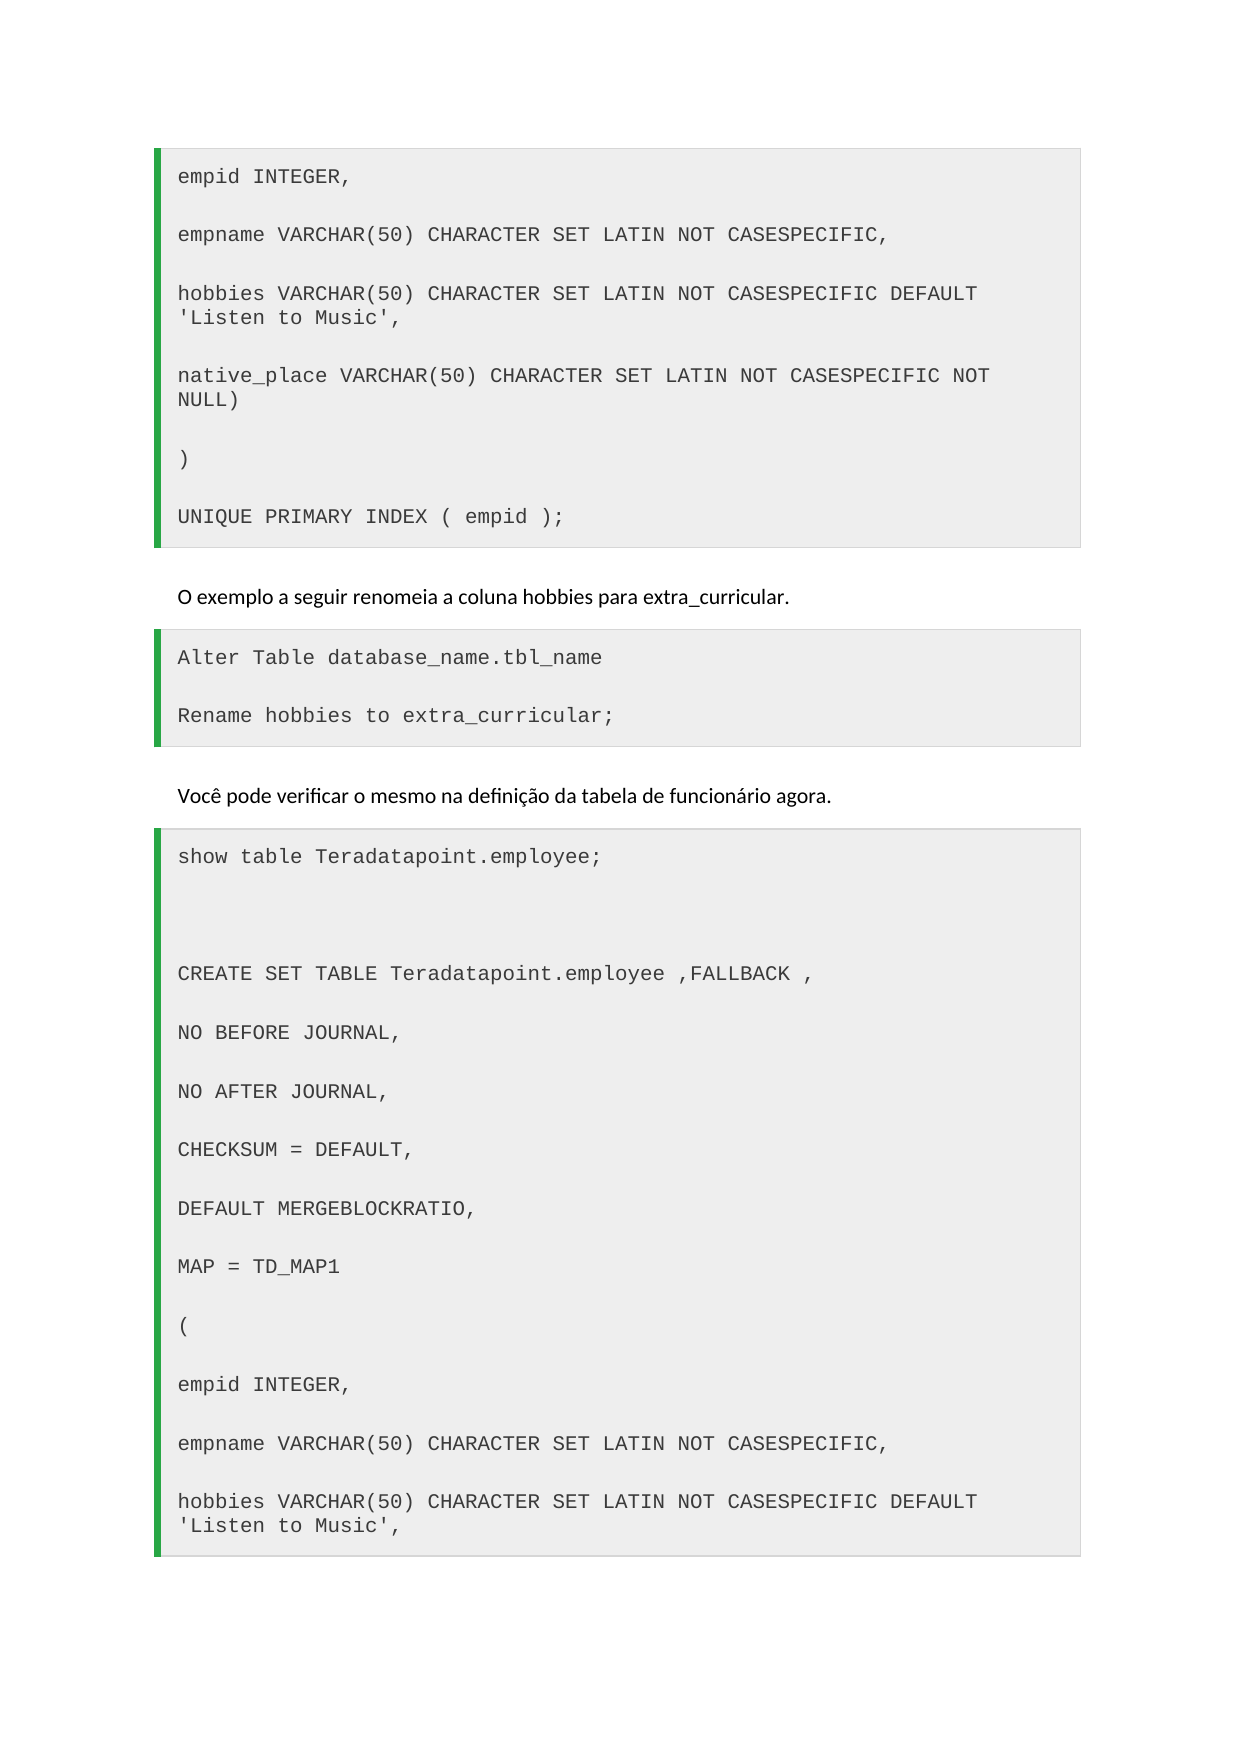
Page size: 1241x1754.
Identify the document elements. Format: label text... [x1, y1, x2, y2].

text empid INTEGER, [161, 149, 1080, 189]
text UNIQUE PRIMARY INDEX ( empid ); [161, 488, 1080, 547]
text Você pode verificar o mesmo na definição da tabela de funcionário agora. [177, 782, 1063, 809]
text Alter Table database_name.tbl_name [161, 630, 1080, 671]
text DEFAULT MERGEBLOCKRATIO, [161, 1180, 1080, 1222]
text CREATE SET TABLE Teradatapoint.employee ,FALLBACK , [161, 945, 1080, 987]
text MAP = TD_MAP1 [161, 1238, 1080, 1280]
text O exemplo a seguir renomeia a coluna hobbies para extra_curricular. [177, 583, 1063, 610]
text hobbies VARCHAR(50) CHARACTER SET LATIN NOT CASESPECIFIC DEFAULT 'Listen to Music', [161, 265, 1080, 330]
text ( [161, 1297, 1080, 1339]
text NO AFTER JOURNAL, [161, 1062, 1080, 1104]
text empname VARCHAR(50) CHARACTER SET LATIN NOT CASESPECIFIC, [161, 206, 1080, 248]
text NO BEFORE JOURNAL, [161, 1004, 1080, 1046]
text empname VARCHAR(50) CHARACTER SET LATIN NOT CASESPECIFIC, [161, 1414, 1080, 1456]
text empid INTEGER, [161, 1356, 1080, 1397]
text hobbies VARCHAR(50) CHARACTER SET LATIN NOT CASESPECIFIC DEFAULT 'Listen to Music', [161, 1473, 1080, 1555]
text CHECKSUM = DEFAULT, [161, 1121, 1080, 1163]
text native_place VARCHAR(50) CHARACTER SET LATIN NOT CASESPECIFIC NOT NULL) [161, 347, 1080, 413]
text show table Teradatapoint.employee; [161, 830, 1080, 870]
text Rename hobbies to extra_curricular; [161, 687, 1080, 746]
text ) [161, 429, 1080, 471]
